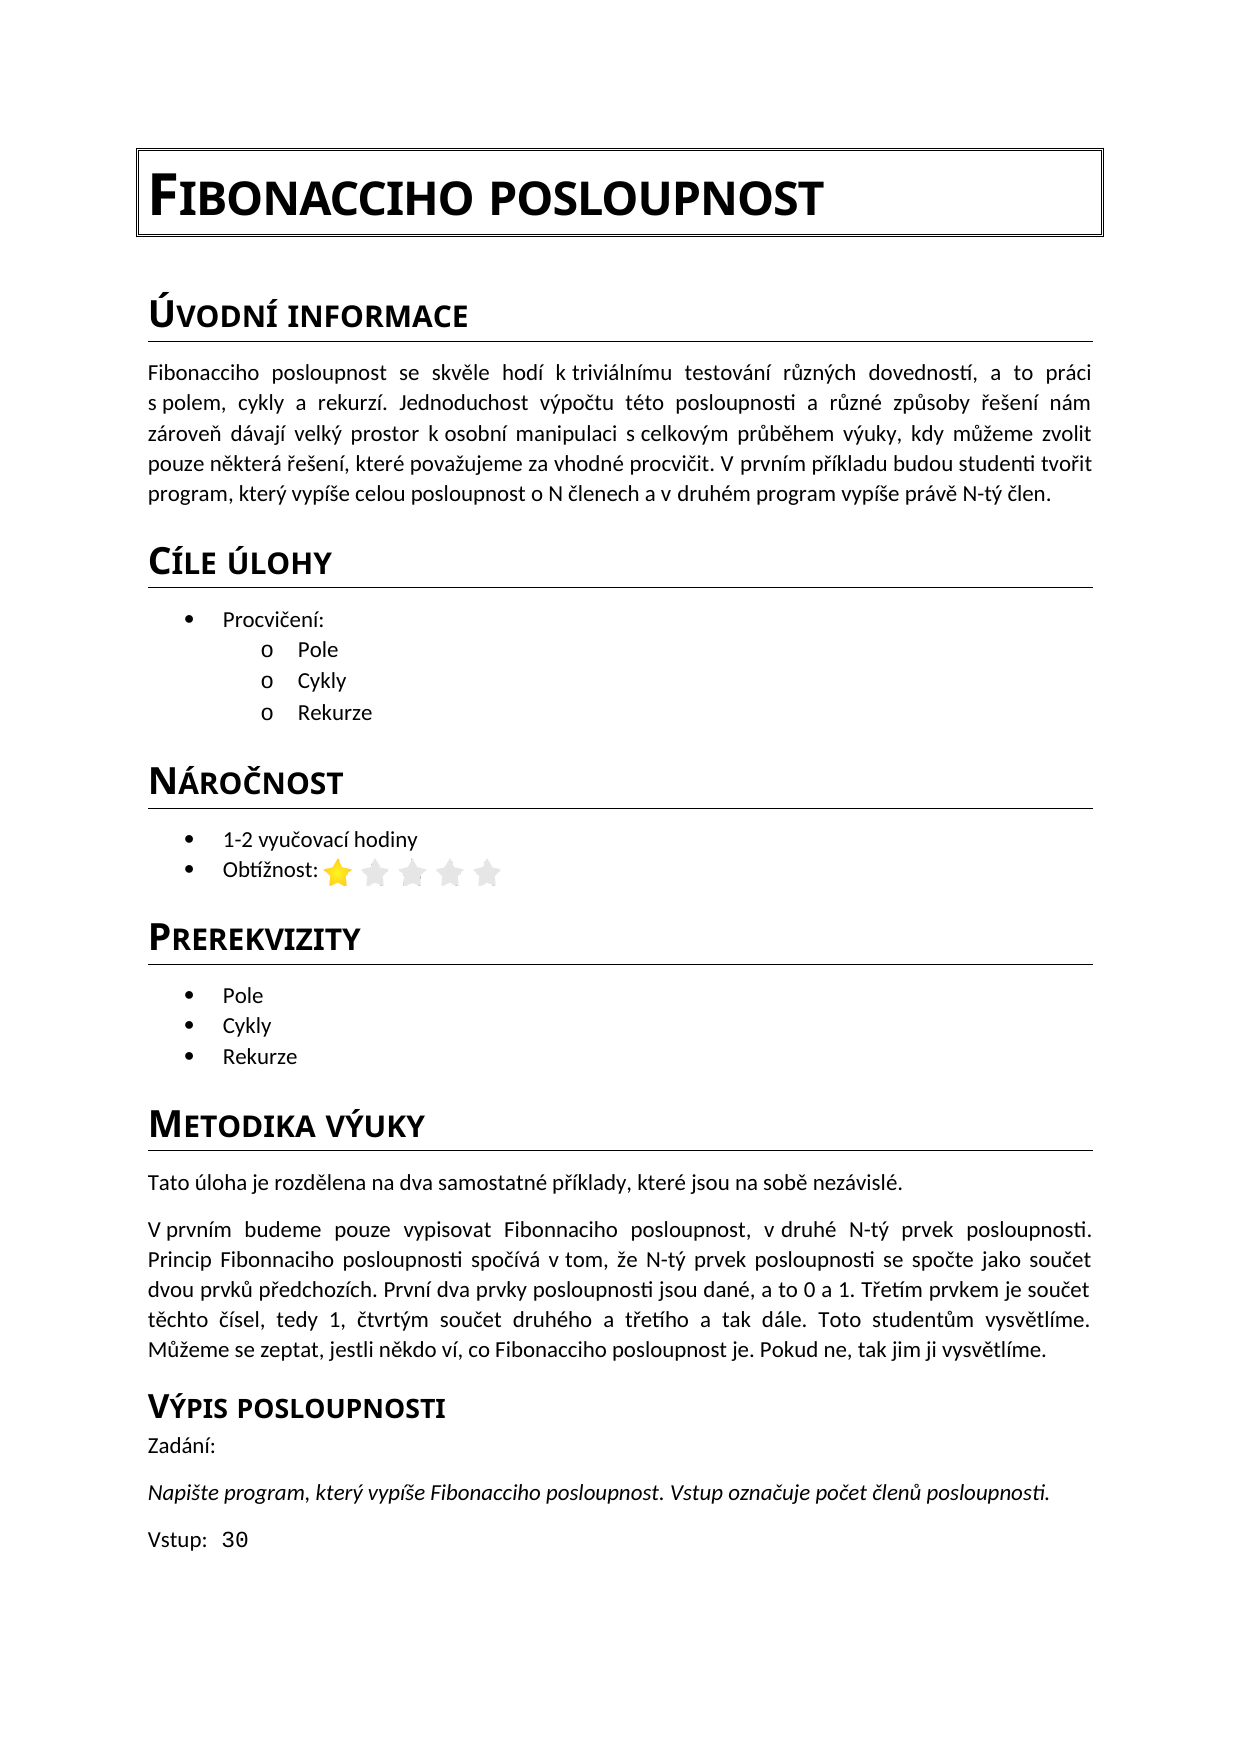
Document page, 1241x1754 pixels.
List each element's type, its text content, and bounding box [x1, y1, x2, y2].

text Fibonacciho posloupnost se skvěle hodí k triviálnímu testování různých dovedností, a to práci s polem, cykly a rekurzí. Jednoduchost výpočtu této posloupnosti a různé způsoby řešení nám zároveň dávají velký prostor k osobní manipulaci s celkovým průběhem výuky, kdy můžeme zvolit pouze některá řešení, které považujeme za vhodné procvičit. V prvním příkladu budou studenti tvořit program, který vypíše celou posloupnost o N členech a v druhém program vypíše právě N-tý člen. [148, 358, 1093, 507]
text V prvním budeme pouze vypisovat Fibonnaciho posloupnost, v druhé N-tý prvek posloupnosti. Princip Fibonnaciho posloupnosti spočívá v tom, že N-tý prvek posloupnosti se spočte jako součet dvou prvků předchozích. První dva prvky posloupnosti jsou dané, a to 0 a 1. Třetím prvkem je součet těchto čísel, tedy 1, čtvrtým součet druhého a třetího a tak dále. Toto studentům vysvětlíme. Můžeme se zeptat, jestli někdo ví, co Fibonacciho posloupnost je. Pokud ne, tak jim ji vysvětlíme. [148, 1215, 1093, 1363]
list 1-2 vyučovací hodiny [185, 825, 1093, 853]
text Vstup: 30 [148, 1525, 1093, 1554]
text Napište program, který vypíše Fibonacciho posloupnost. Vstup označuje počet členů posloupnosti. [148, 1478, 1093, 1506]
list Obtížnost: [185, 856, 1093, 883]
list Procvičení: [185, 605, 1093, 633]
subtitle Výpis posloupnosti [148, 1382, 1093, 1428]
text Tato úloha je rozdělena na dva samostatné příklady, které jsou na sobě nezávislé. [148, 1168, 1093, 1196]
subtitle Metodika výuky [148, 1097, 1093, 1150]
subtitle Prerekvizity [148, 911, 1093, 964]
list Rekurze [185, 1042, 1093, 1070]
subtitle Náročnost [148, 754, 1093, 808]
text Zadání: [148, 1431, 1093, 1459]
subtitle Úvodní informace [148, 287, 1093, 341]
subtitle Cíle úlohy [148, 534, 1093, 587]
list Rekurze [260, 698, 1093, 727]
list Pole [260, 635, 1093, 664]
title Fibonacciho posloupnost [139, 151, 1101, 234]
list Pole [185, 981, 1093, 1009]
list Cykly [260, 667, 1093, 696]
list Cykly [185, 1012, 1093, 1040]
